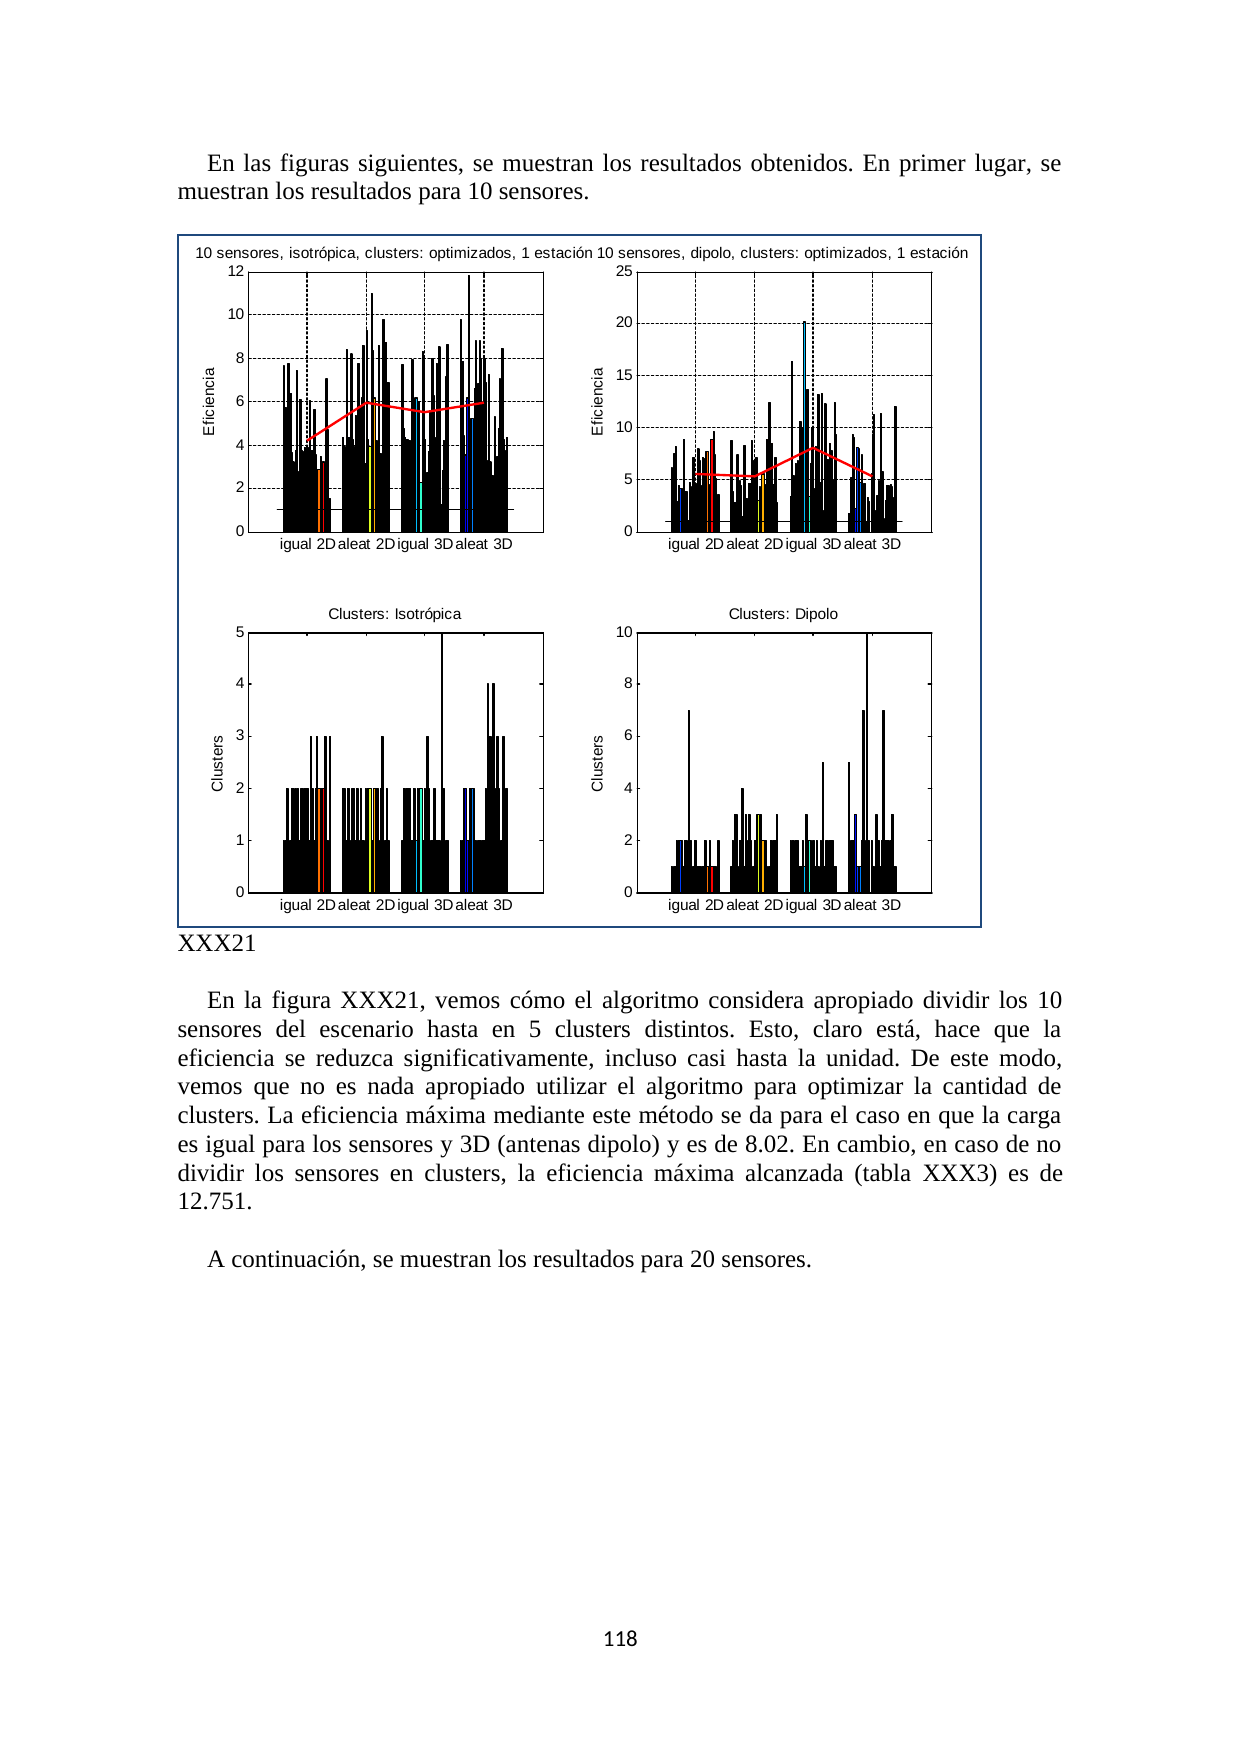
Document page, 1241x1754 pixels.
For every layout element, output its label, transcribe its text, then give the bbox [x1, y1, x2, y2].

text En la figura XXX21, vemos cómo el algoritmo considera apropiado dividir los 10 sensores del escenario hasta en 5 clusters distintos. Esto, claro está, hace que la eficiencia se reduzca significativamente, incluso casi hasta la unidad. De este modo, vemos que no es nada apropiado utilizar el algoritmo para optimizar la cantidad de clusters. La eficiencia máxima mediante este método se da para el caso en que la carga es igual para los sensores y 3D (antenas dipolo) y es de 8.02. En cambio, en caso de no dividir los sensores en clusters, la eficiencia máxima alcanzada (tabla XXX3) es de 12.751. [177, 985, 1063, 1215]
text A continuación, se muestran los resultados para 20 sensores. [177, 1244, 1063, 1273]
text En las figuras siguientes, se muestran los resultados obtenidos. En primer lugar, se muestran los resultados para 10 sensores. [177, 148, 1063, 205]
text XXX21 [177, 928, 1063, 956]
